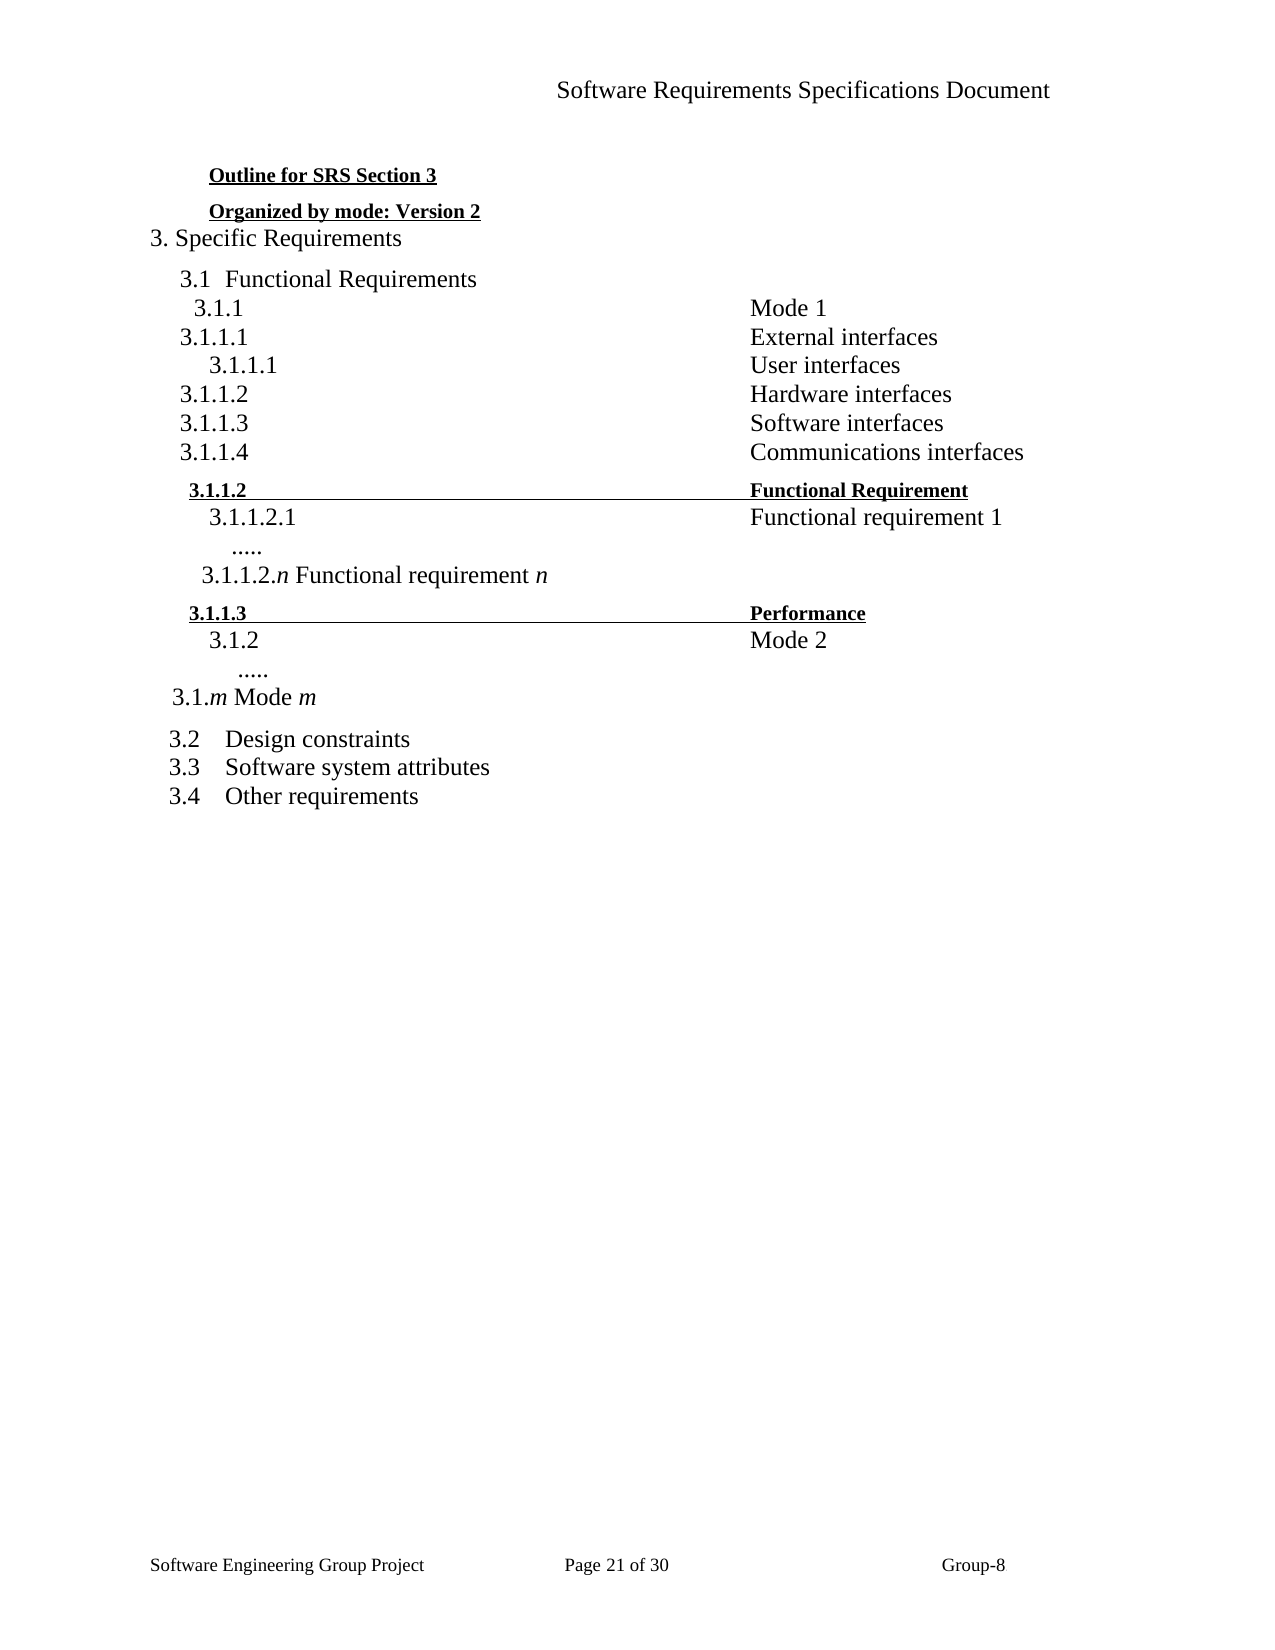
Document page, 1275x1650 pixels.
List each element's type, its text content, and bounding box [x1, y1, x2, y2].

list Design constraints [169, 724, 1050, 752]
list 3.1.1.3 Software interfaces [179, 408, 1050, 437]
subtitle 3.1.1.2 Functional Requirement [189, 478, 1050, 502]
list 3.1.1.4 Communications interfaces [179, 437, 1050, 466]
list 3.1.2 Mode 2 [209, 625, 1050, 654]
list 3.1 Functional Requirements [179, 264, 1050, 293]
list Mode 1 [194, 293, 1050, 322]
list 3.1.1.1 User interfaces [209, 351, 1050, 379]
text 3.1.1.2.n Functional requirement n [179, 560, 1050, 588]
list 3.1.1.2.1 Functional requirement 1 [209, 502, 1050, 531]
text ..... [150, 654, 1162, 682]
subtitle 3.1.1.3 Performance [189, 601, 1050, 625]
text ..... [150, 531, 1162, 560]
list Software system attributes [169, 752, 1050, 781]
text 3.1.m Mode m [150, 682, 1050, 711]
list 3.1.1.1 External interfaces [179, 322, 1050, 351]
list 3.1.1.2 Hardware interfaces [179, 379, 1050, 408]
text 3. Specific Requirements [150, 223, 1050, 252]
subtitle Outline for SRS Section 3 [208, 162, 1050, 187]
list Other requirements [169, 781, 1050, 810]
subtitle Organized by mode: Version 2 [208, 199, 1050, 223]
